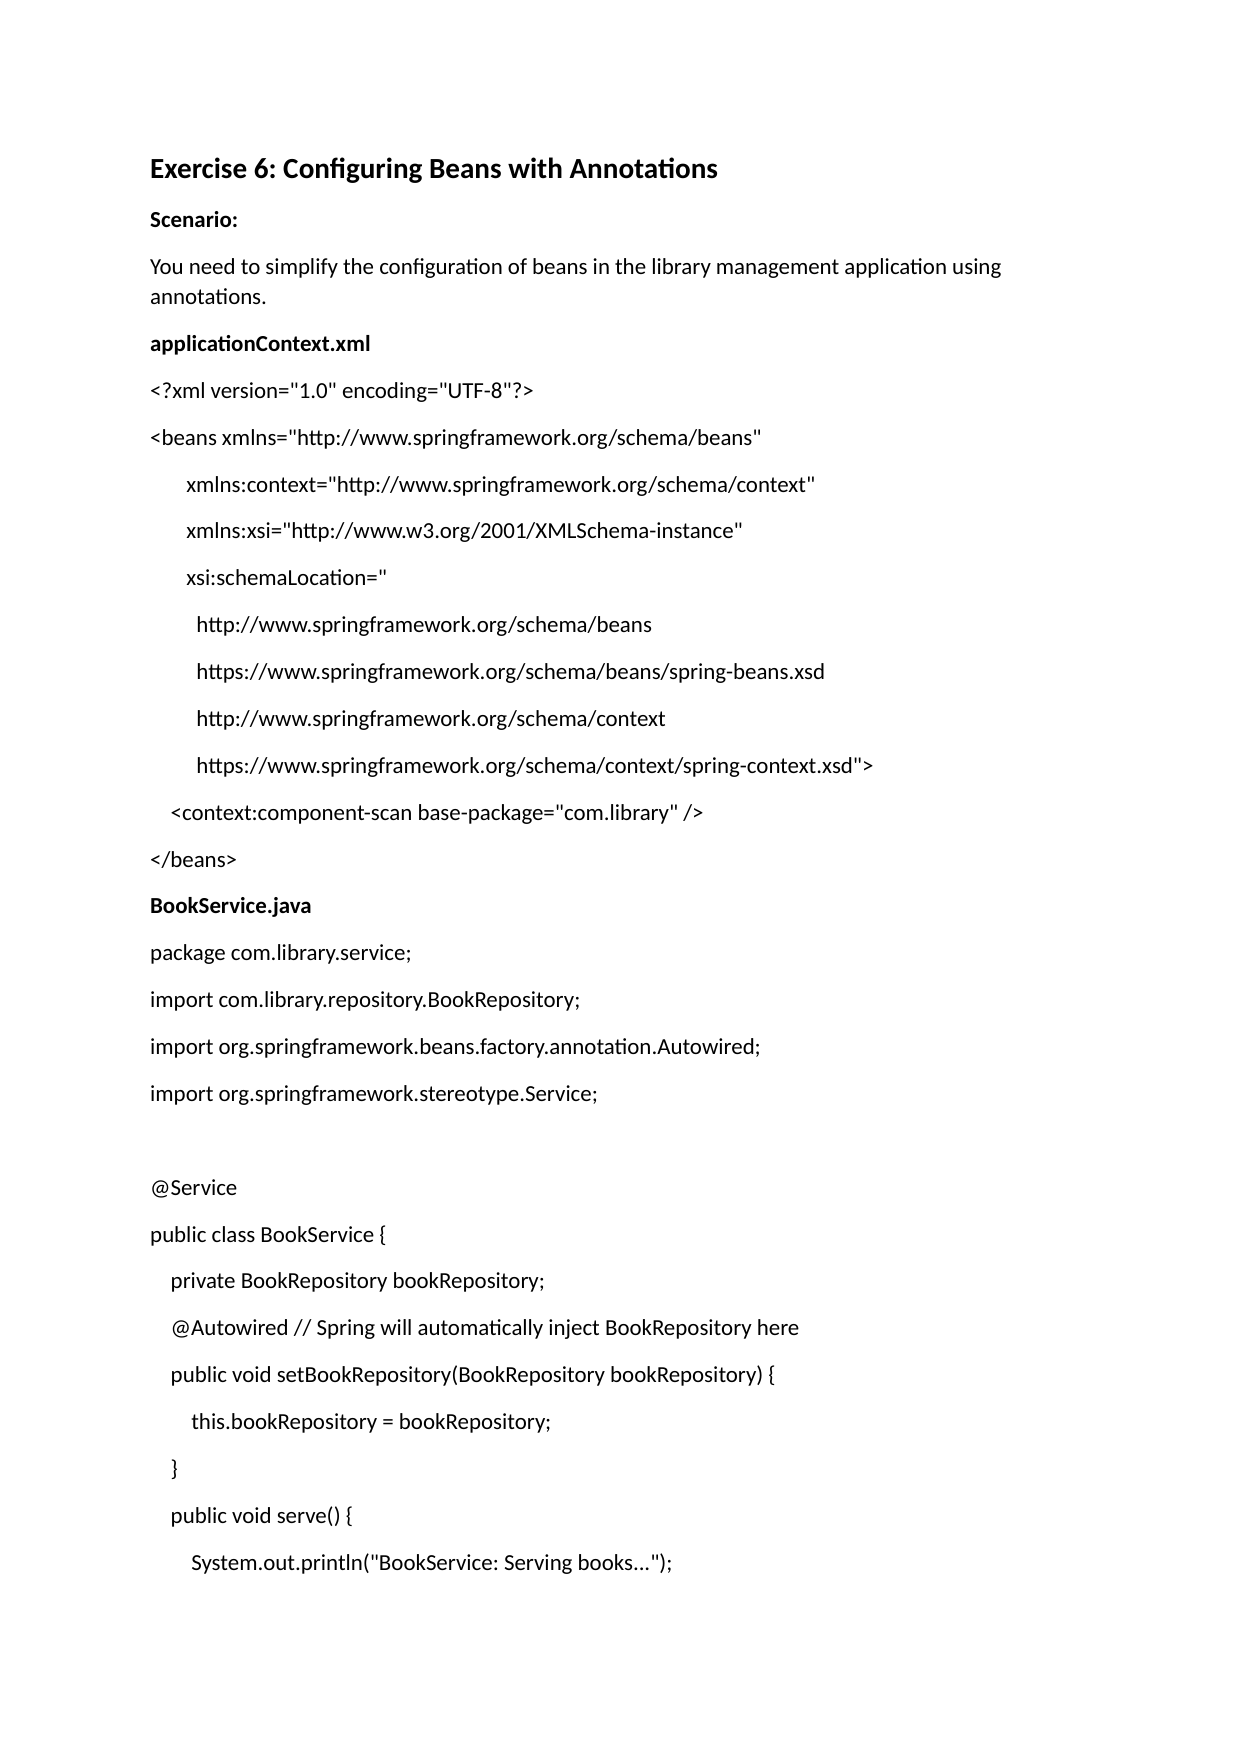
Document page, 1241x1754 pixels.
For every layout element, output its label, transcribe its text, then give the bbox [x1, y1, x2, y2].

text this.bookRepository = bookRepository; [150, 1407, 1090, 1435]
text xmlns:context="http://www.springframework.org/schema/context" [150, 470, 1090, 498]
text private BookRepository bookRepository; [150, 1267, 1090, 1294]
text https://www.springframework.org/schema/beans/spring-beans.xsd [150, 657, 1090, 685]
text Scenario: [150, 205, 1090, 233]
text @Service [150, 1173, 1090, 1201]
text http://www.springframework.org/schema/context [150, 704, 1090, 732]
text public class BookService { [150, 1220, 1090, 1248]
text package com.library.service; [150, 938, 1090, 966]
text xsi:schemaLocation=" [150, 563, 1090, 591]
text </beans> [150, 845, 1090, 873]
text public void setBookRepository(BookRepository bookRepository) { [150, 1360, 1090, 1388]
text Exercise 6: Configuring Beans with Annotations [150, 150, 1090, 186]
text <beans xmlns="http://www.springframework.org/schema/beans" [150, 423, 1090, 451]
text } [150, 1454, 1090, 1482]
text <?xml version="1.0" encoding="UTF-8"?> [150, 376, 1090, 404]
text import org.springframework.stereotype.Service; [150, 1079, 1090, 1107]
text public void serve() { [150, 1501, 1090, 1529]
text @Autowired // Spring will automatically inject BookRepository here [150, 1313, 1090, 1341]
text https://www.springframework.org/schema/context/spring-context.xsd"> [150, 751, 1090, 779]
text import com.library.repository.BookRepository; [150, 985, 1090, 1013]
text BookService.java [150, 892, 1090, 919]
text System.out.println("BookService: Serving books..."); [150, 1548, 1090, 1576]
text import org.springframework.beans.factory.annotation.Autowired; [150, 1032, 1090, 1060]
text You need to simplify the configuration of beans in the library management application using annotations. [150, 252, 1090, 310]
text xmlns:xsi="http://www.w3.org/2001/XMLSchema-instance" [150, 517, 1090, 544]
text <context:component-scan base-package="com.library" /> [150, 798, 1090, 826]
text http://www.springframework.org/schema/beans [150, 610, 1090, 638]
text applicationContext.xml [150, 329, 1090, 357]
